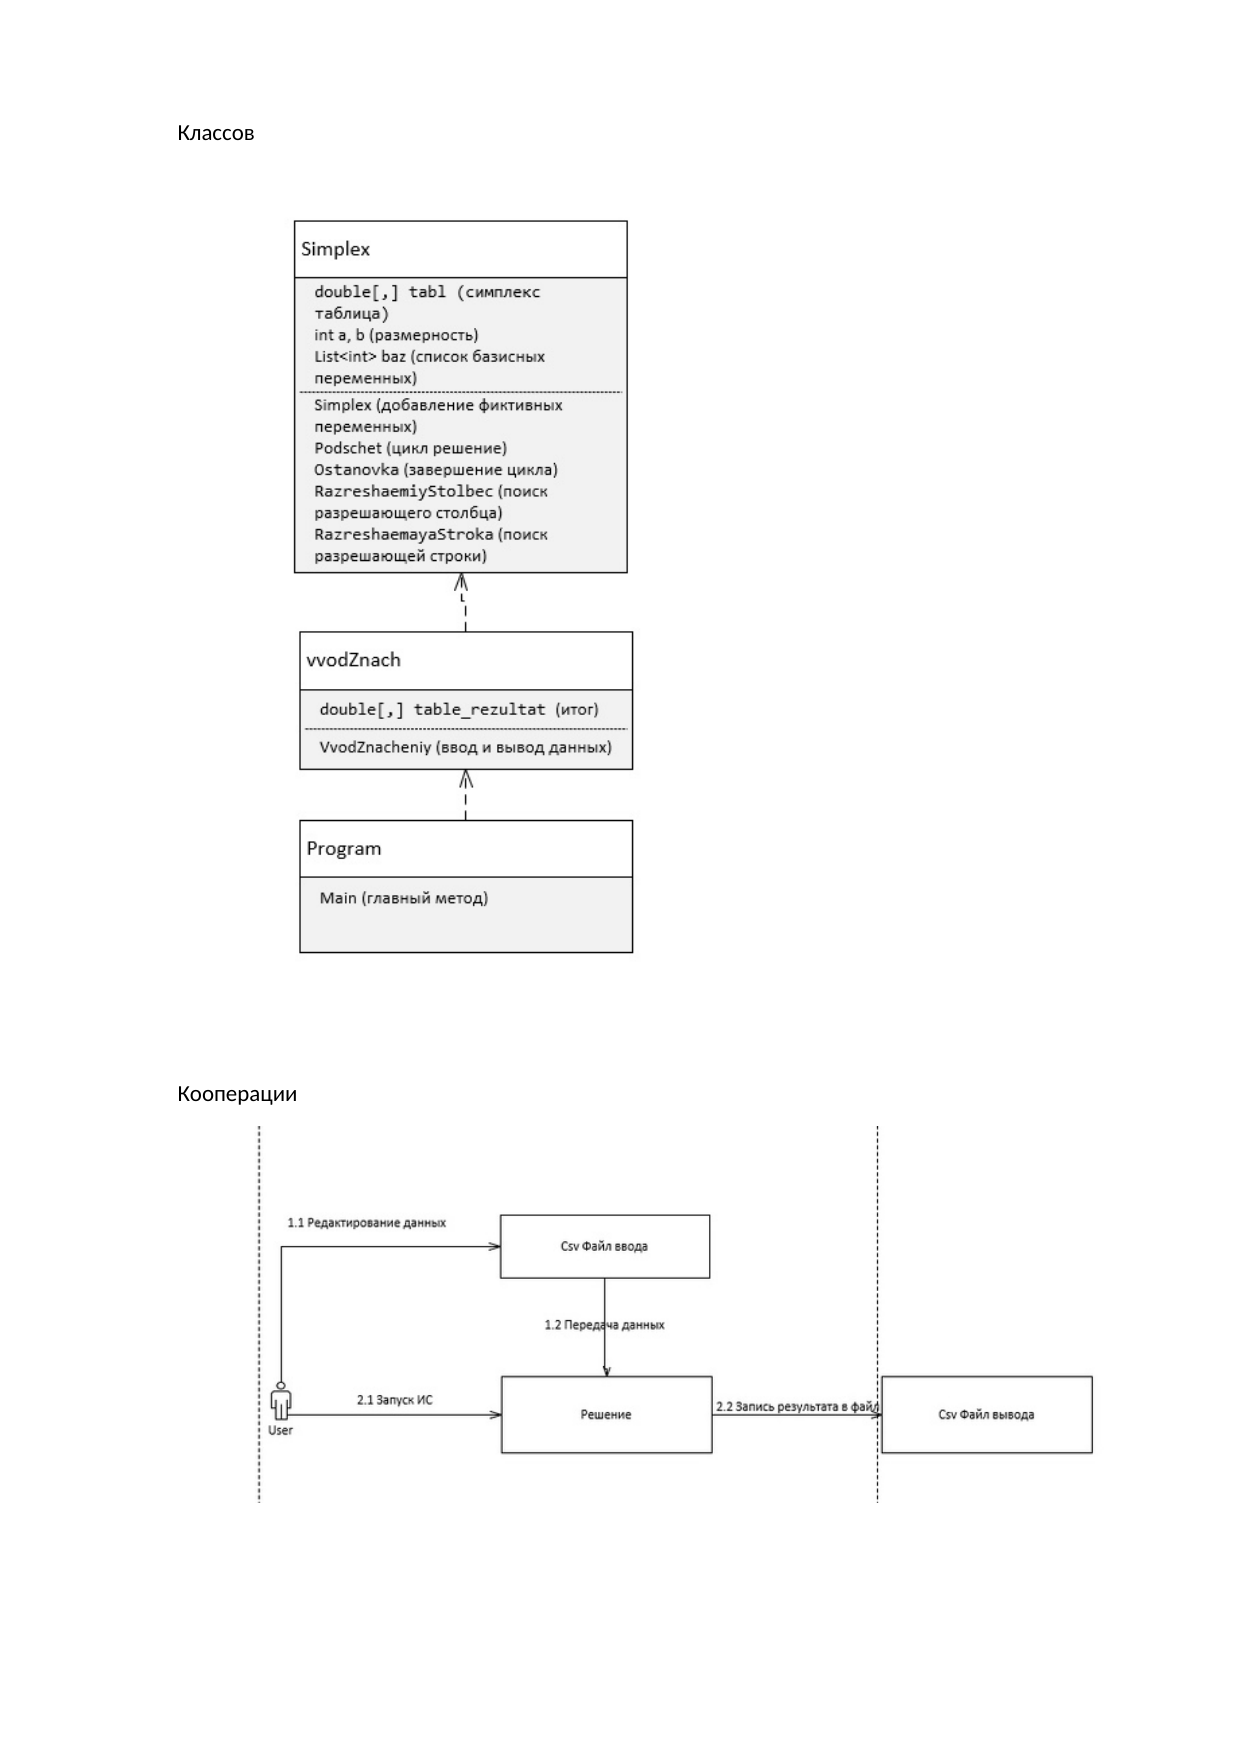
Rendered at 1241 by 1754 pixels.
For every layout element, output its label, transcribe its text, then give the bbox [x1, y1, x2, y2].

text Классов [177, 118, 1152, 146]
picture [177, 165, 830, 1014]
text Кооперации [177, 1079, 1152, 1107]
picture [177, 1126, 1151, 1503]
